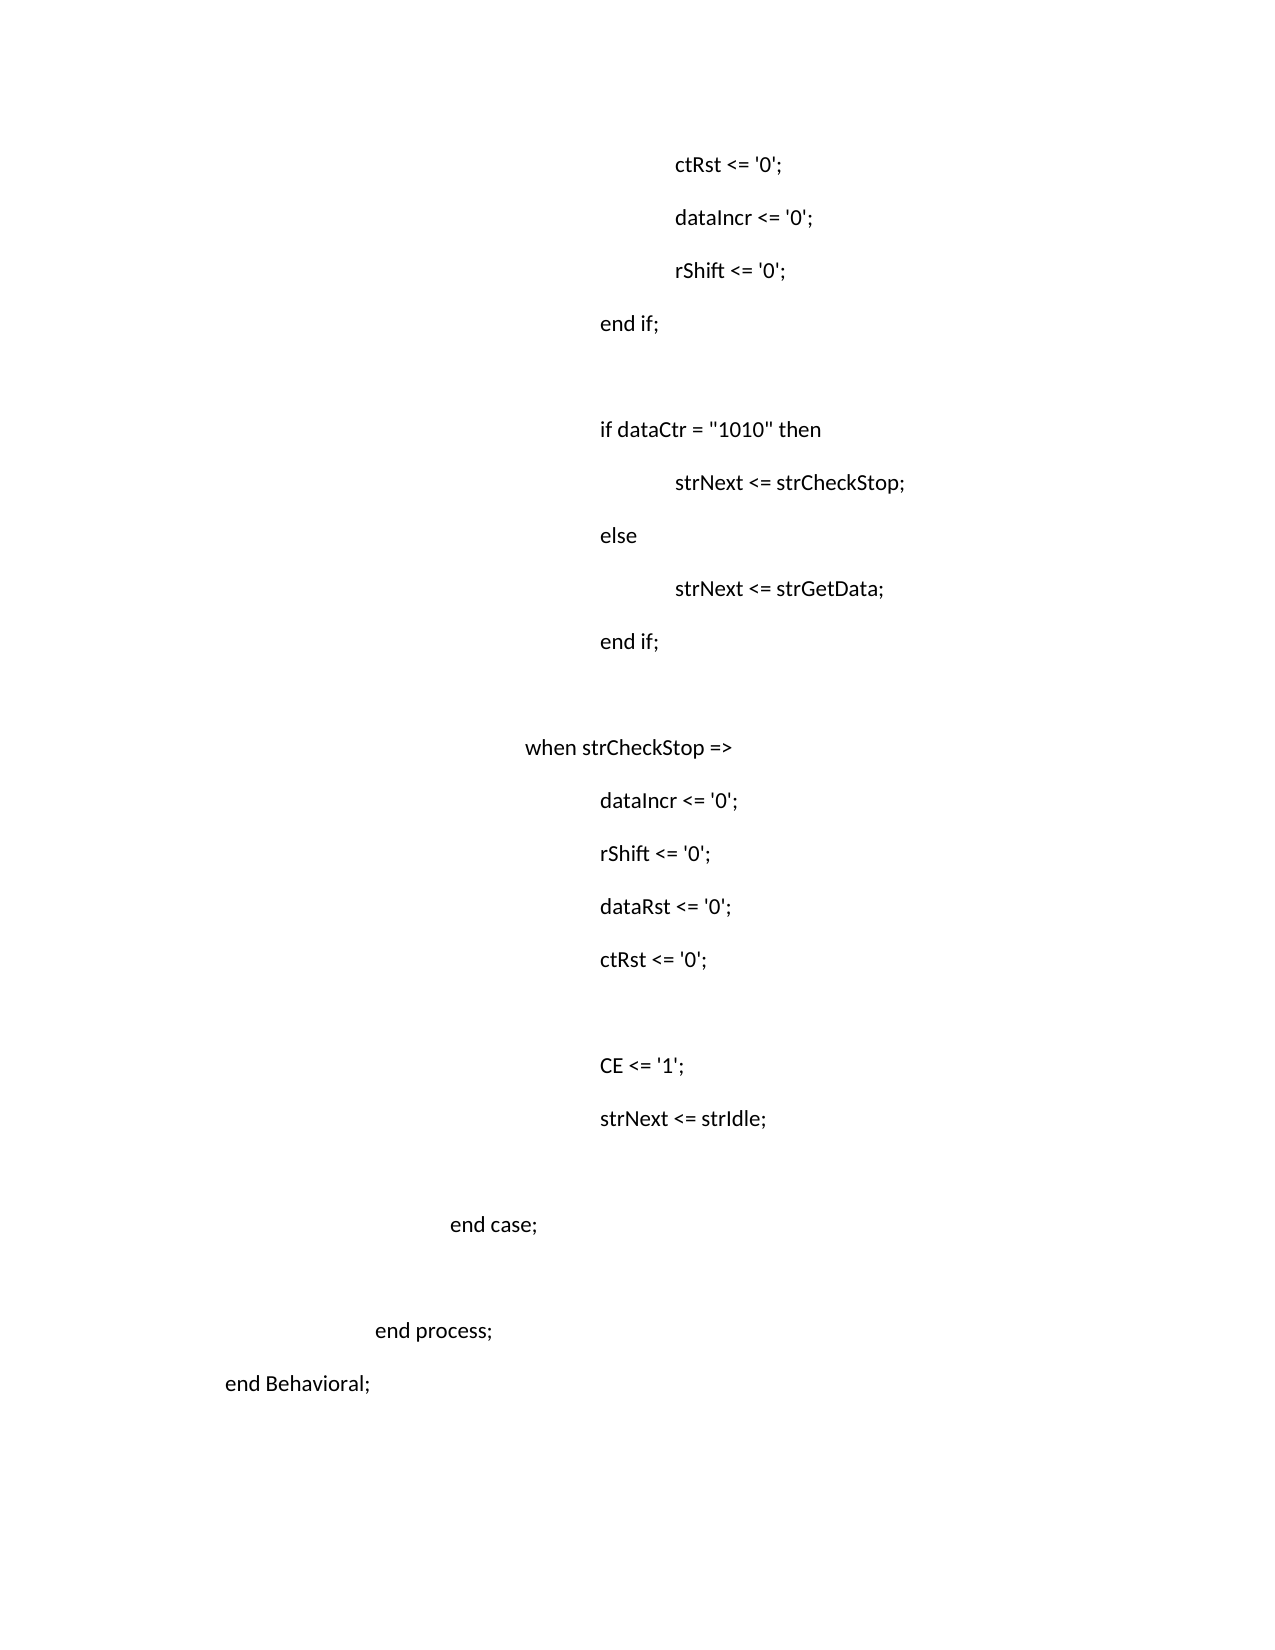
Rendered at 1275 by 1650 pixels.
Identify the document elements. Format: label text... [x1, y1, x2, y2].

text ctRst <= '0'; [150, 945, 1125, 973]
text end if; [150, 309, 1125, 337]
text dataRst <= '0'; [150, 892, 1125, 920]
text dataIncr <= '0'; [150, 203, 1125, 231]
text strNext <= strCheckStop; [150, 468, 1125, 496]
text rShift <= '0'; [150, 256, 1125, 284]
text if dataCtr = "1010" then [150, 415, 1125, 443]
text strNext <= strIdle; [150, 1104, 1125, 1132]
text end if; [150, 627, 1125, 655]
text CE <= '1'; [150, 1051, 1125, 1079]
text else [150, 521, 1125, 549]
text end process; [150, 1316, 1125, 1344]
text rShift <= '0'; [150, 839, 1125, 867]
text ctRst <= '0'; [150, 150, 1125, 178]
text strNext <= strGetData; [150, 574, 1125, 602]
text end case; [150, 1210, 1125, 1238]
text dataIncr <= '0'; [150, 786, 1125, 814]
text end Behavioral; [150, 1369, 1125, 1397]
text when strCheckStop => [150, 733, 1125, 761]
